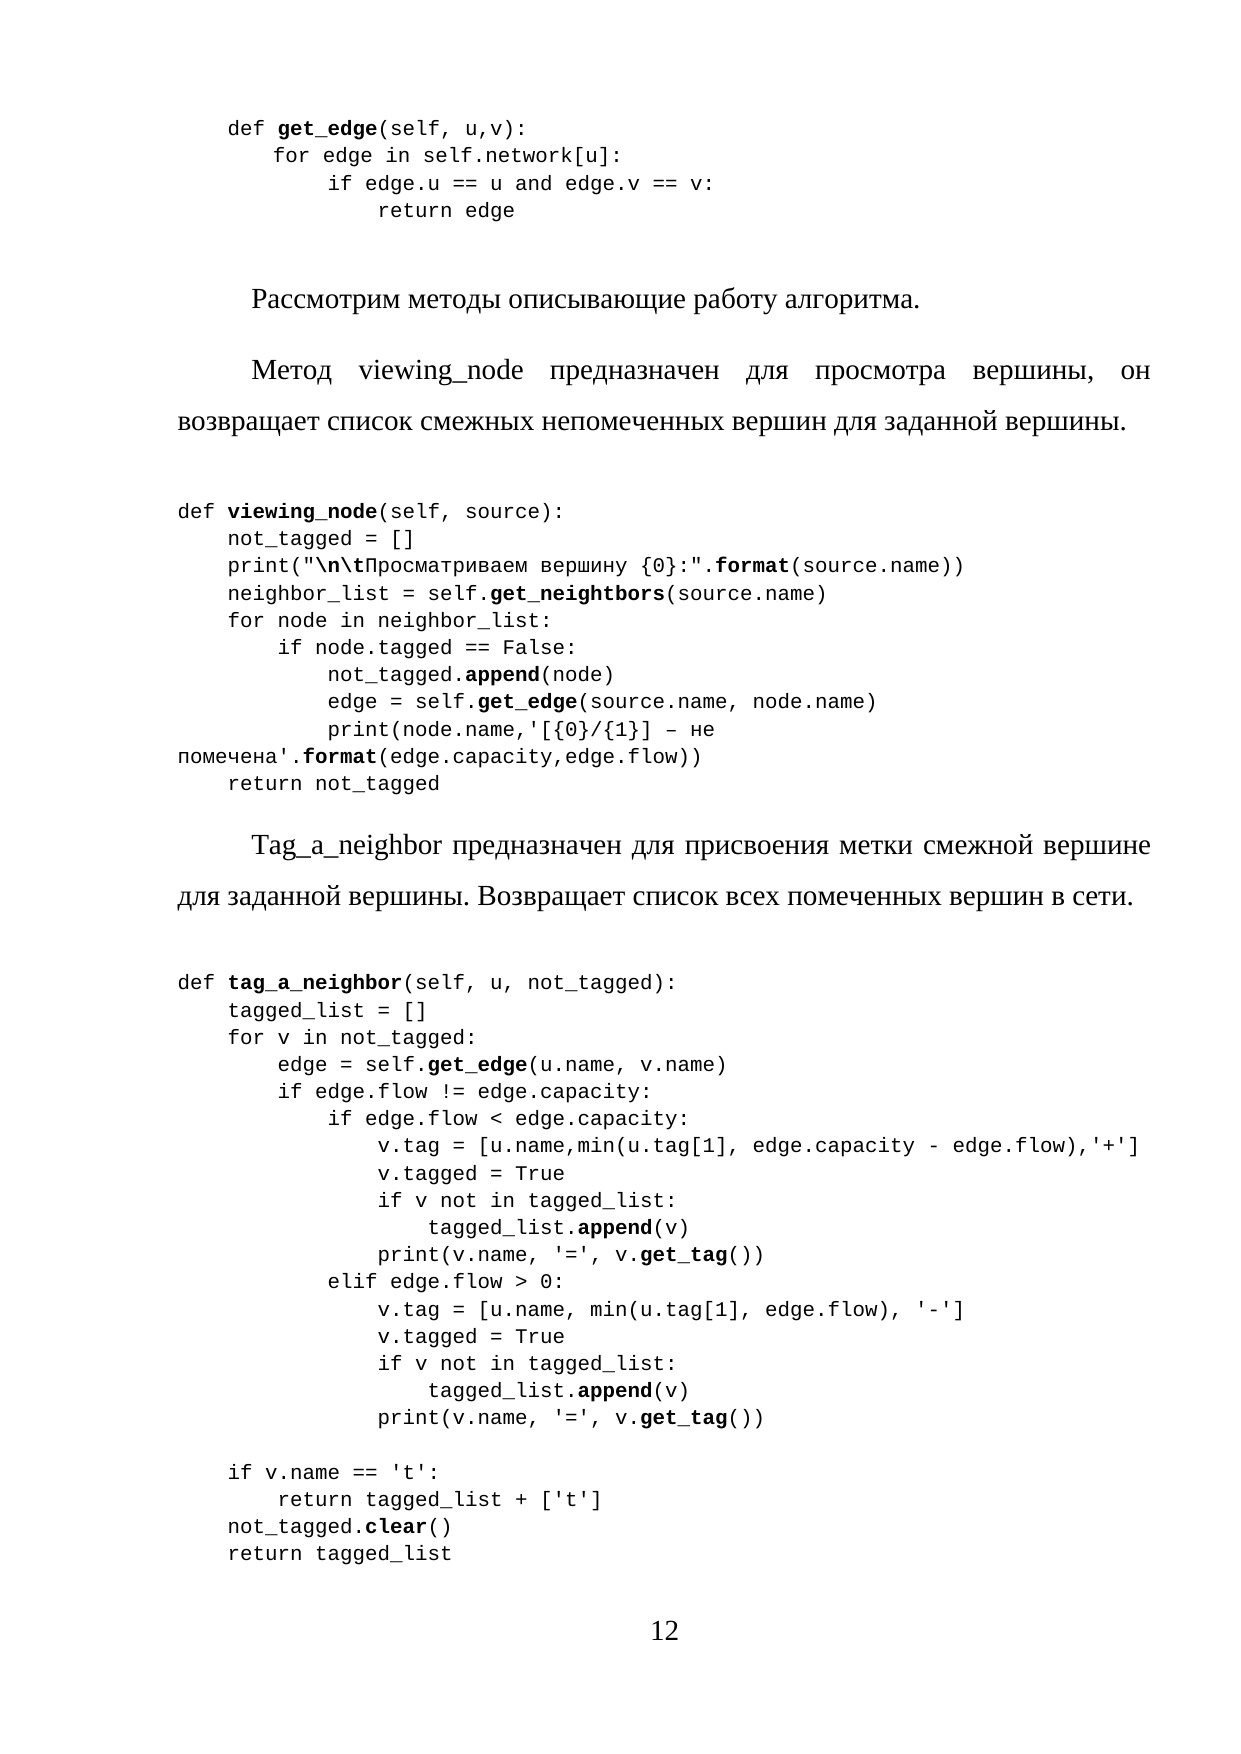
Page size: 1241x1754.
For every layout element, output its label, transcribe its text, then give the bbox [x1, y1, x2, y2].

text Рассмотрим методы описывающие работу алгоритма. [177, 281, 1152, 315]
text Метод viewing_node предназначен для просмотра вершины, он возвращает список смежных непомеченных вершин для заданной вершины. [177, 352, 1152, 436]
text for v in not_tagged: edge = self.get_edge(u.name, v.name) if edge.flow != edge.capacity: if edge.flow < edge.capacity: v.tag = [u.name,min(u.tag[1], edge.capacity - edge.flow),'+'] v.tagged = True if v not in tagged_list: tagged_list.append(v) print(v.name, '=', v.get_tag()) elif edge.flow > 0: v.tag = [u.name, min(u.tag[1], edge.flow), '-'] v.tagged = True if v not in tagged_list: tagged_list.append(v) print(v.name, '=', v.get_tag()) if v.name == 't': return tagged_list + ['t'] not_tagged.clear() return tagged_list [177, 1027, 1152, 1567]
text def tag_a_neighbor(self, u, not_tagged): tagged_list = [] [177, 972, 1152, 1023]
text Tag_a_neighbor предназначен для присвоения метки смежной вершине для заданной вершины. Возвращает список всех помеченных вершин в сети. [177, 827, 1152, 911]
text def get_edge(self, u,v): for edge in self.network[u]: if edge.u == u and edge.v == v: return edge [177, 118, 1152, 251]
text def viewing_node(self, source): not_tagged = [] print("\n\tПросматриваем вершину {0}:".format(source.name)) neighbor_list = self.get_neightbors(source.name) for node in neighbor_list: if node.tagged == False: not_tagged.append(node) edge = self.get_edge(source.name, node.name) print(node.name,'[{0}/{1}] – не помечена'.format(edge.capacity,edge.flow)) return not_tagged [177, 501, 1152, 797]
